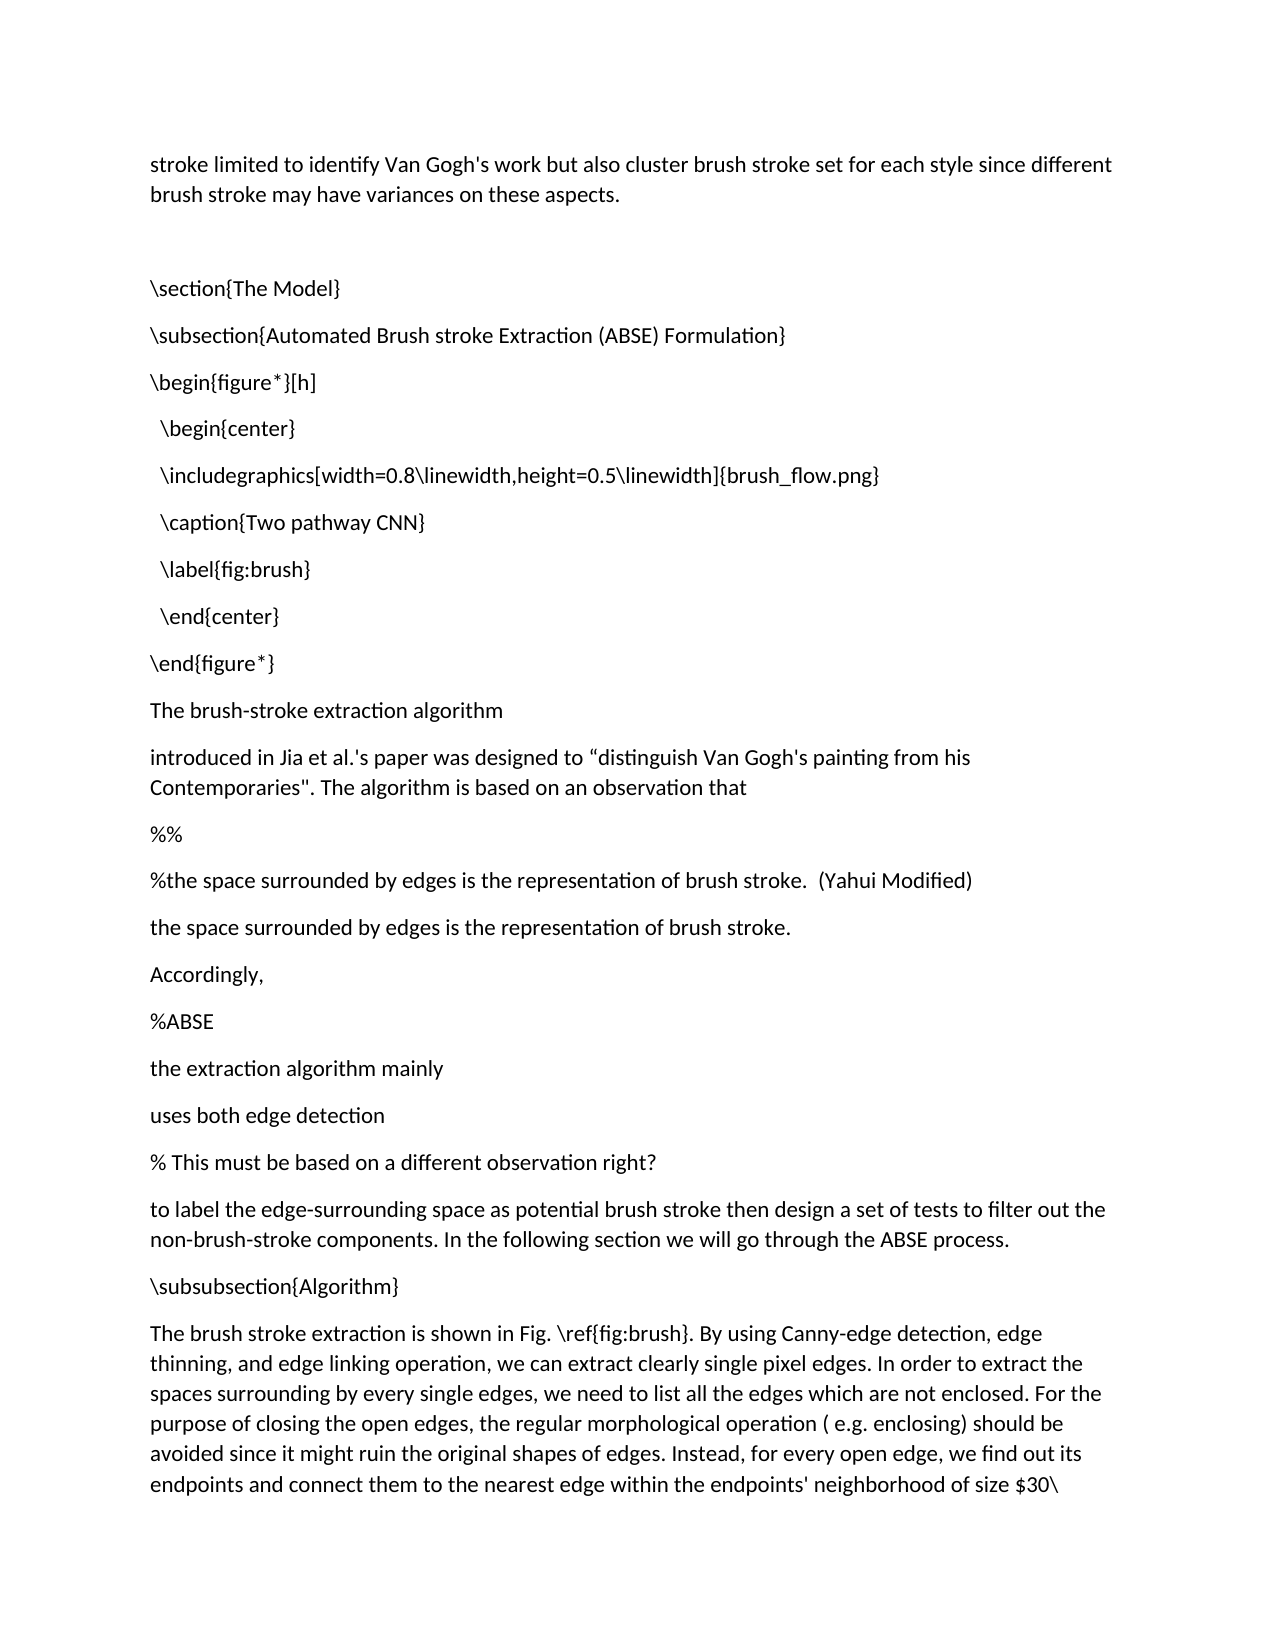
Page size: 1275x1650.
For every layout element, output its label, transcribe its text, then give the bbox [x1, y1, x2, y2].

text \begin{figure*}[h] [150, 368, 1125, 396]
text \subsubsection{Algorithm} [150, 1272, 1125, 1300]
text \subsection{Automated Brush stroke Extraction (ABSE) Formulation} [150, 321, 1125, 349]
text the extraction algorithm mainly [150, 1054, 1125, 1082]
text \begin{center} [150, 414, 1125, 443]
text \end{figure*} [150, 649, 1125, 677]
text \caption{Two pathway CNN} [150, 508, 1125, 536]
text to label the edge-surrounding space as potential brush stroke then design a set of tests to filter out the non-brush-stroke components. In the following section we will go through the ABSE process. [150, 1195, 1125, 1253]
text Accordingly, [150, 960, 1125, 988]
text % This must be based on a different observation right? [150, 1148, 1125, 1176]
text introduced in Jia et al.'s paper was designed to “distinguish Van Gogh's painting from his Contemporaries". The algorithm is based on an observation that [150, 743, 1125, 801]
text \includegraphics[width=0.8\linewidth,height=0.5\linewidth]{brush_flow.png} [150, 461, 1125, 489]
text %the space surrounded by edges is the representation of brush stroke. (Yahui Modified) [150, 867, 1125, 895]
text %ABSE [150, 1007, 1125, 1035]
text \label{fig:brush} [150, 555, 1125, 583]
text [150, 1319, 1125, 1498]
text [150, 150, 1125, 208]
text \end{center} [150, 602, 1125, 630]
text the space surrounded by edges is the representation of brush stroke. [150, 913, 1125, 942]
text \section{The Model} [150, 274, 1125, 302]
text The brush-stroke extraction algorithm [150, 696, 1125, 724]
text uses both edge detection [150, 1101, 1125, 1129]
text %% [150, 820, 1125, 848]
